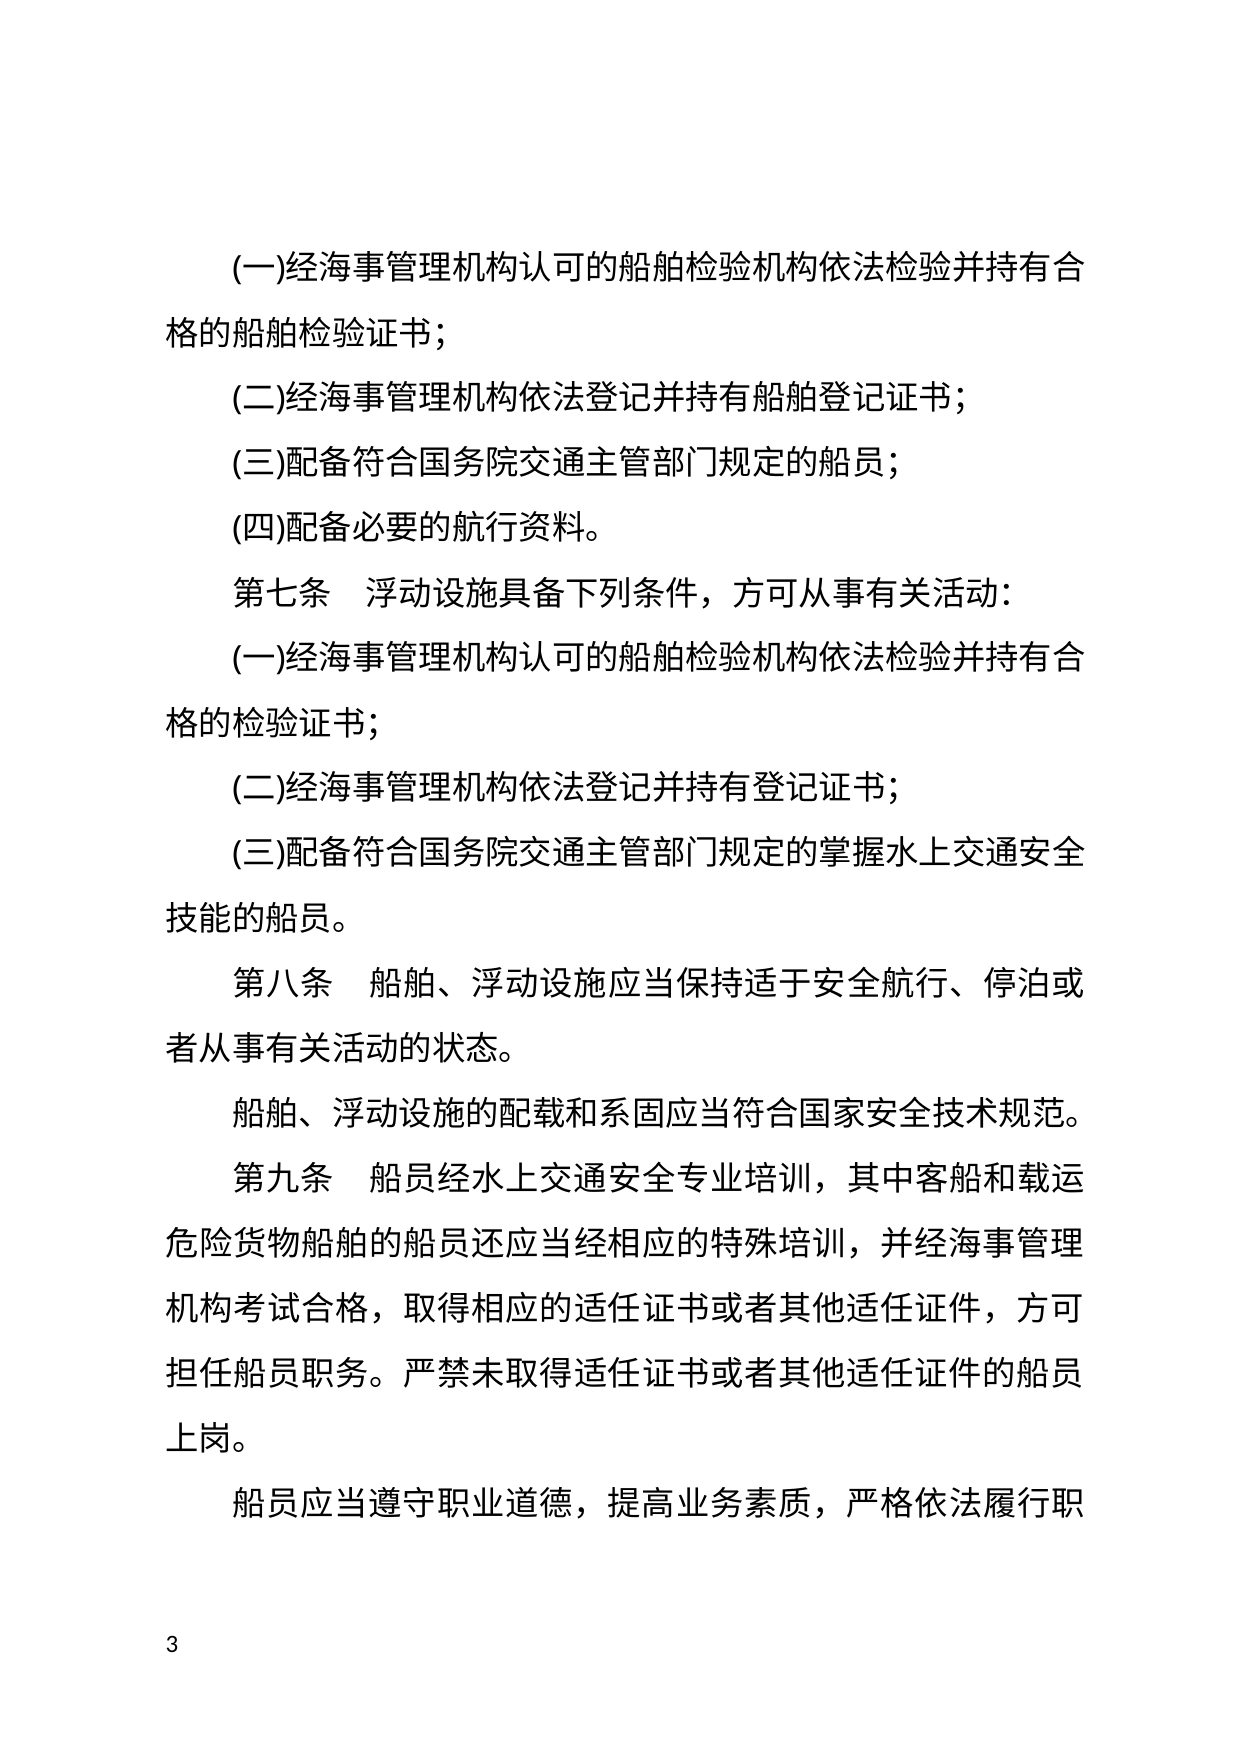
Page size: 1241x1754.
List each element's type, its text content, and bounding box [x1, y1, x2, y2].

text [165, 1468, 1087, 1533]
text (三)配备符合国务院交通主管部门规定的掌握水上交通安全技能的船员。 [165, 818, 1087, 948]
text (一)经海事管理机构认可的船舶检验机构依法检验并持有合格的检验证书； [165, 623, 1087, 753]
text (二)经海事管理机构依法登记并持有船舶登记证书； [165, 363, 1087, 428]
text 第七条 浮动设施具备下列条件，方可从事有关活动： [165, 558, 1087, 623]
text (二)经海事管理机构依法登记并持有登记证书； [165, 753, 1087, 818]
text (一)经海事管理机构认可的船舶检验机构依法检验并持有合格的船舶检验证书； [165, 233, 1087, 363]
text (四)配备必要的航行资料。 [165, 493, 1087, 558]
text 第九条 船员经水上交通安全专业培训，其中客船和载运危险货物船舶的船员还应当经相应的特殊培训，并经海事管理机构考试合格，取得相应的适任证书或者其他适任证件，方可担任船员职务。严禁未取得适任证书或者其他适任证件的船员上岗。 [165, 1143, 1087, 1468]
text 第八条 船舶、浮动设施应当保持适于安全航行、停泊或者从事有关活动的状态。 [165, 948, 1087, 1078]
text (三)配备符合国务院交通主管部门规定的船员； [165, 428, 1087, 493]
text 船舶、浮动设施的配载和系固应当符合国家安全技术规范。 [165, 1078, 1087, 1143]
